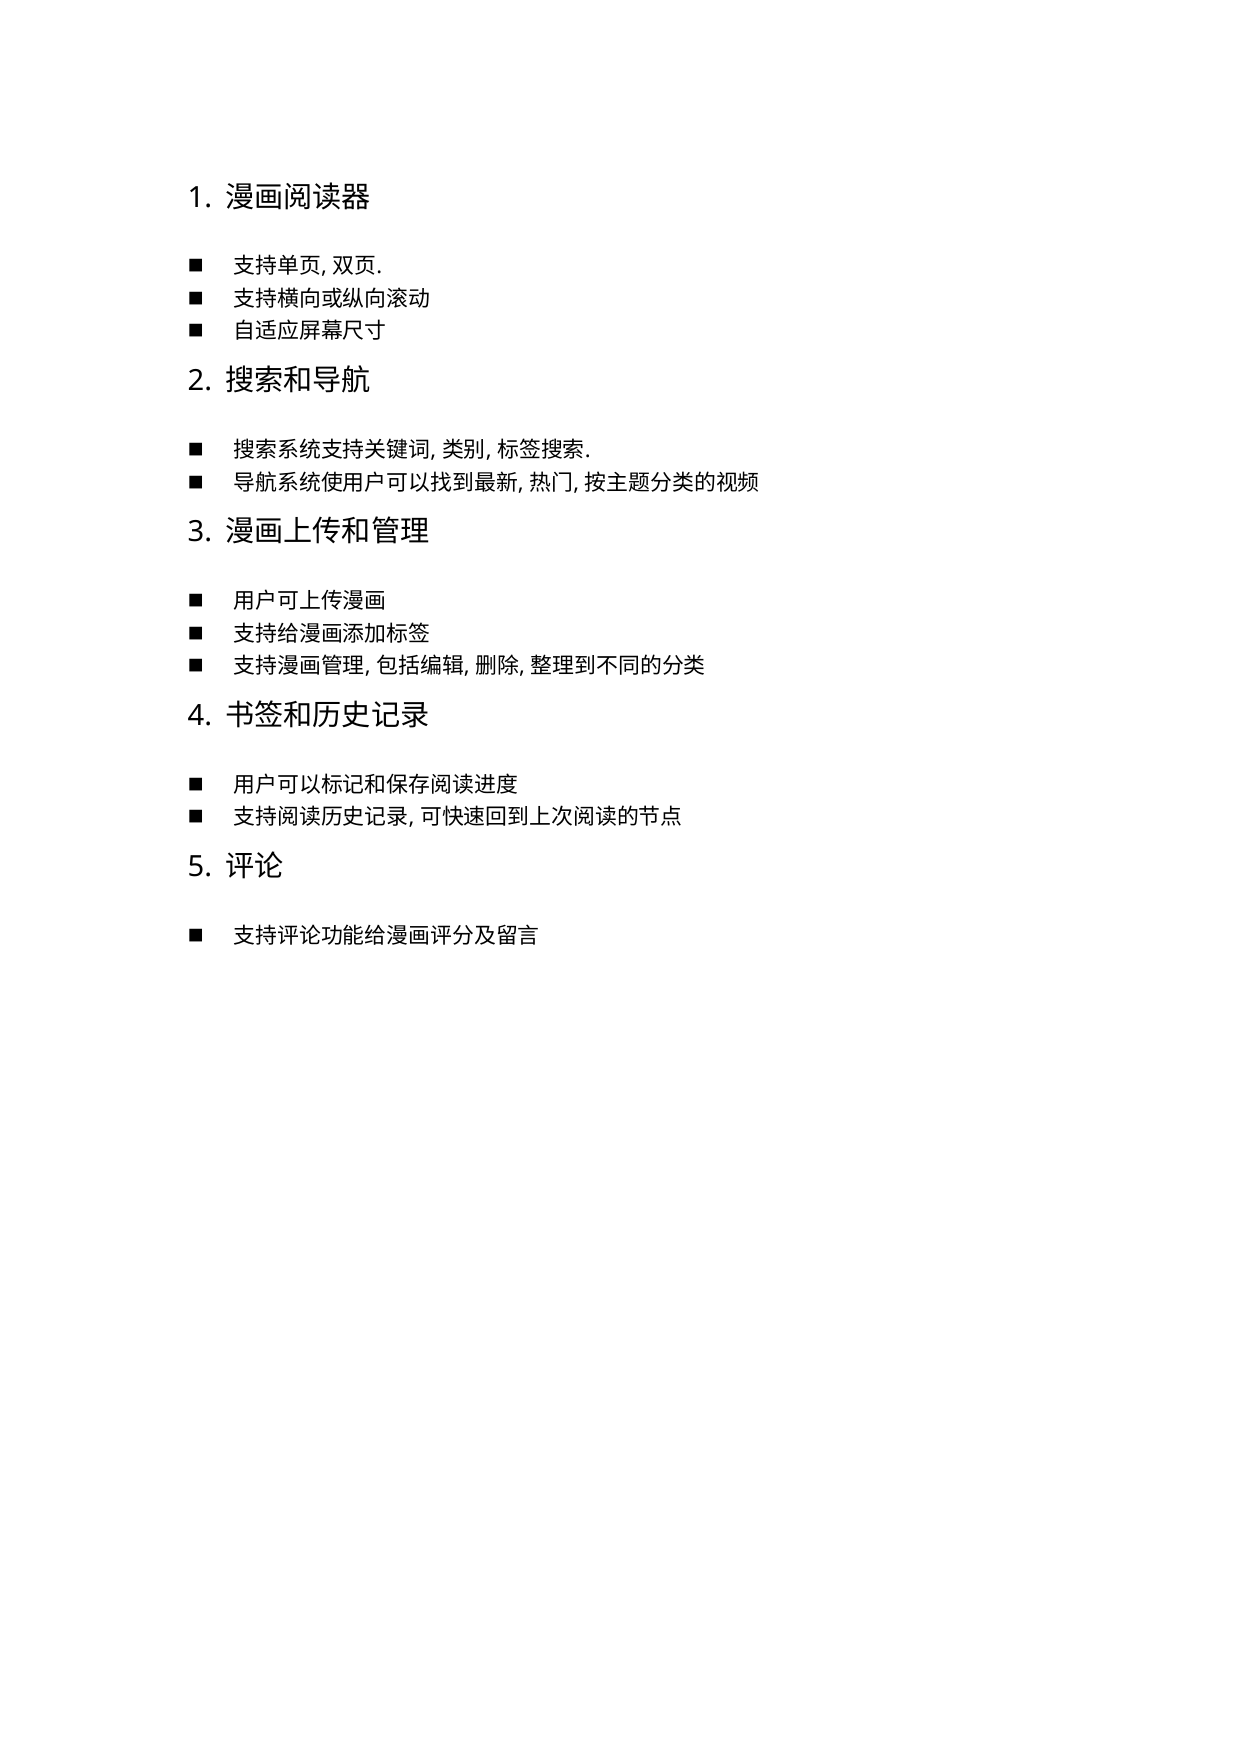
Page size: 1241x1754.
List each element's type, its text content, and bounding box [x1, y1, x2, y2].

list 漫画上传和管理 [187, 497, 1053, 562]
list 支持漫画管理, 包括编辑, 删除, 整理到不同的分类 [187, 648, 1053, 680]
list 自适应屏幕尺寸 [187, 313, 1053, 346]
list 支持阅读历史记录, 可快速回到上次阅读的节点 [187, 799, 1053, 832]
list 漫画阅读器 [187, 162, 1053, 227]
list 导航系统使用户可以找到最新, 热门, 按主题分类的视频 [187, 464, 1053, 497]
list 支持评论功能给漫画评分及留言 [187, 918, 1053, 950]
list 支持给漫画添加标签 [187, 615, 1053, 648]
list 用户可上传漫画 [187, 583, 1053, 615]
list 评论 [187, 832, 1053, 897]
list 用户可以标记和保存阅读进度 [187, 767, 1053, 799]
list 书签和历史记录 [187, 680, 1053, 745]
list 支持横向或纵向滚动 [187, 281, 1053, 313]
list 搜索和导航 [187, 346, 1053, 411]
list 搜索系统支持关键词, 类别, 标签搜索. [187, 432, 1053, 464]
list 支持单页, 双页. [187, 248, 1053, 281]
